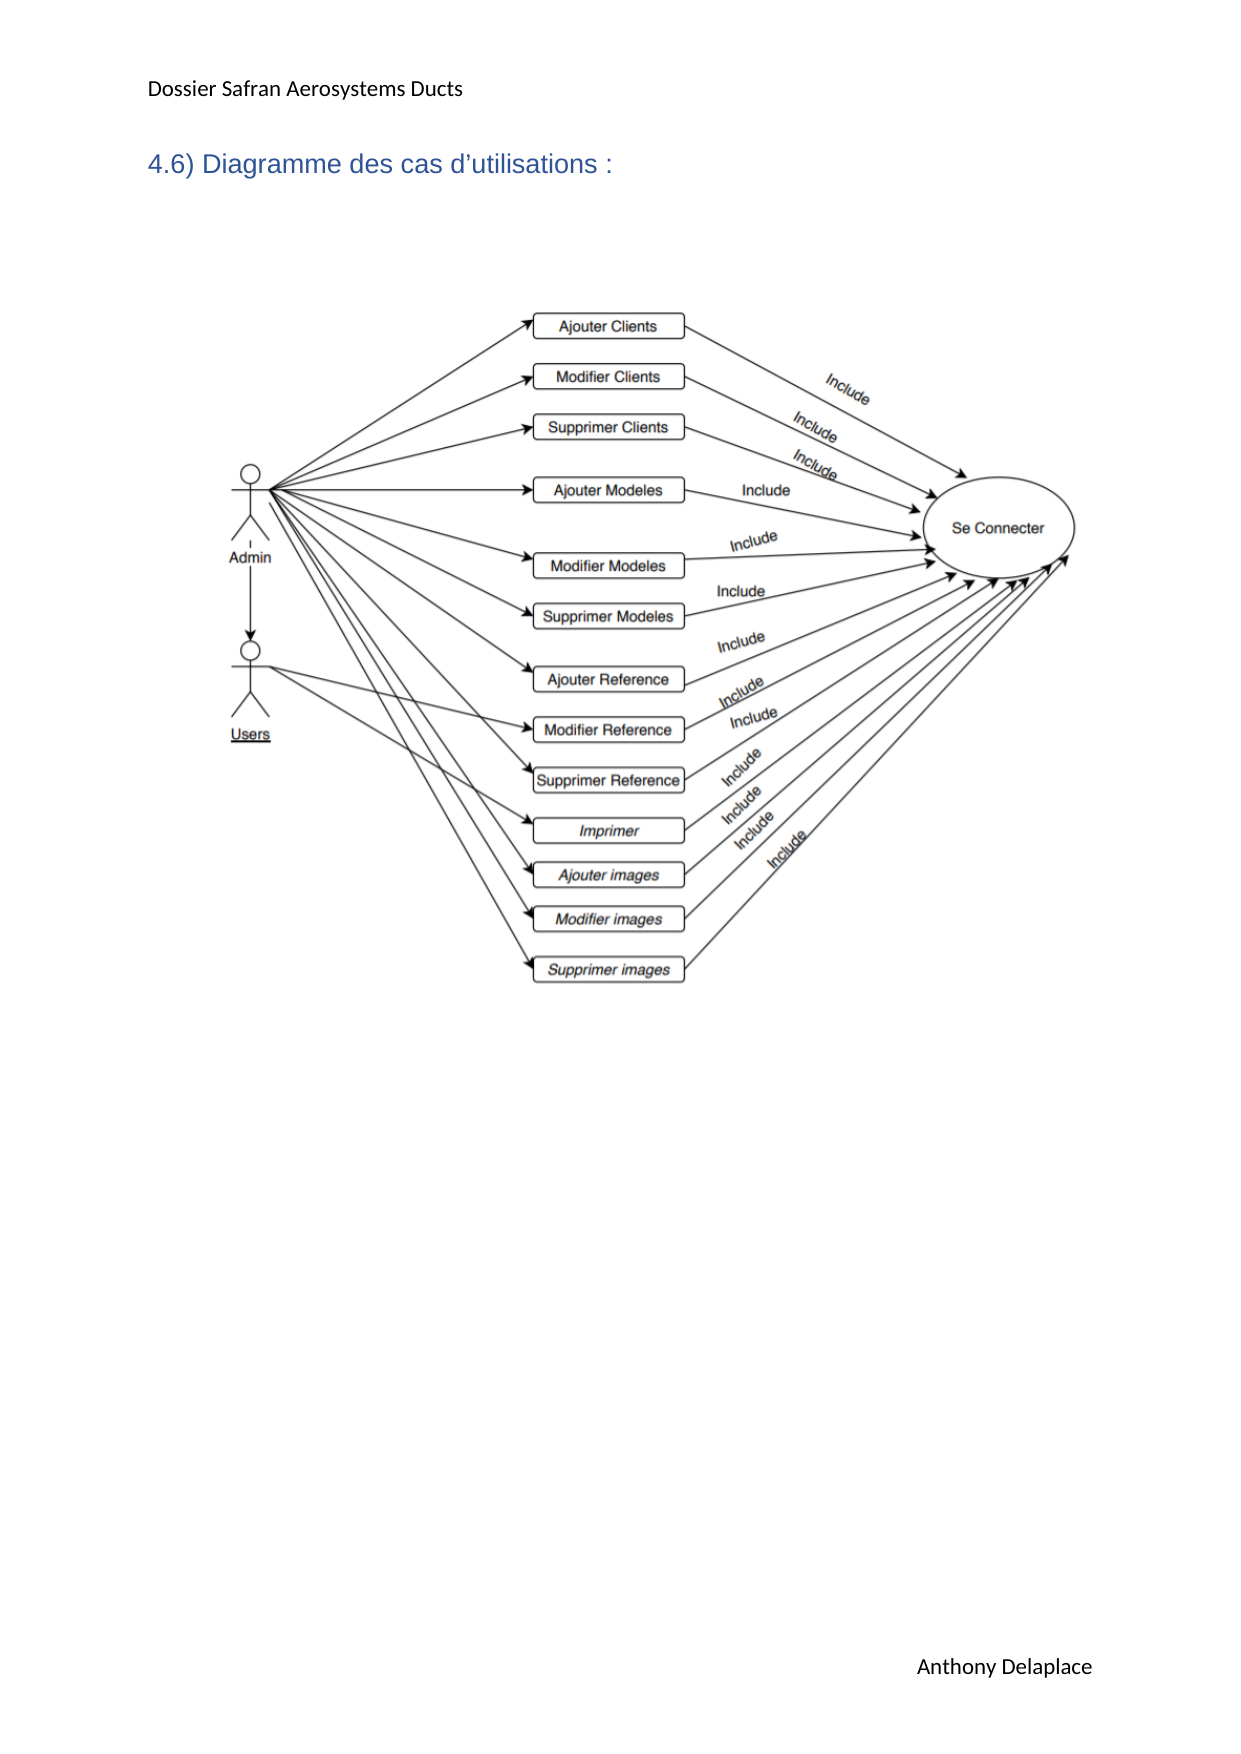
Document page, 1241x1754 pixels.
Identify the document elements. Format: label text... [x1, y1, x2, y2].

picture [147, 198, 1093, 1030]
text 4.6) Diagramme des cas d’utilisations : [148, 148, 1093, 179]
